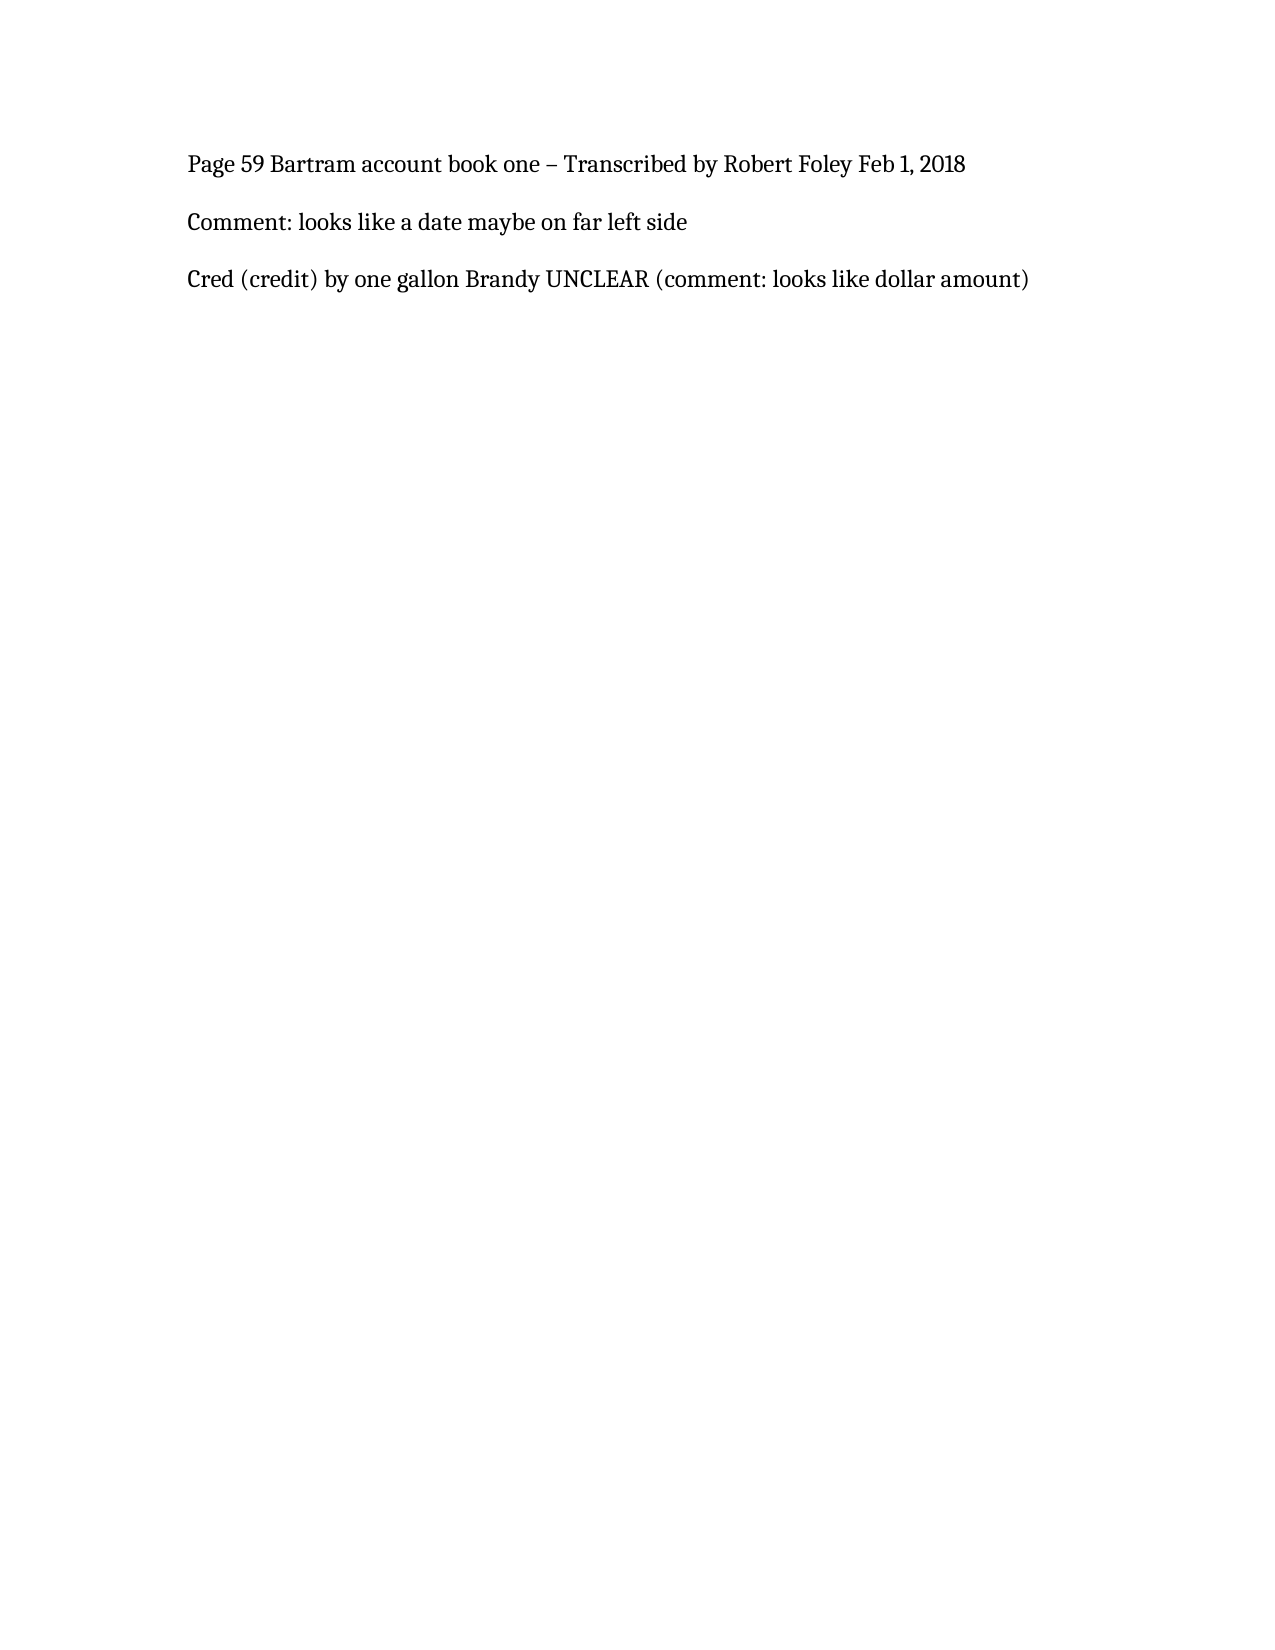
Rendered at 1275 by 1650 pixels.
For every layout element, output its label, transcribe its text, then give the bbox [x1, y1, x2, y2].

text Page 59 Bartram account book one – Transcribed by Robert Foley Feb 1, 2018 [187, 150, 1134, 179]
text Cred (credit) by one gallon Brandy UNCLEAR (comment: looks like dollar amount) [187, 265, 1134, 294]
text Comment: looks like a date maybe on far left side [187, 207, 1134, 236]
